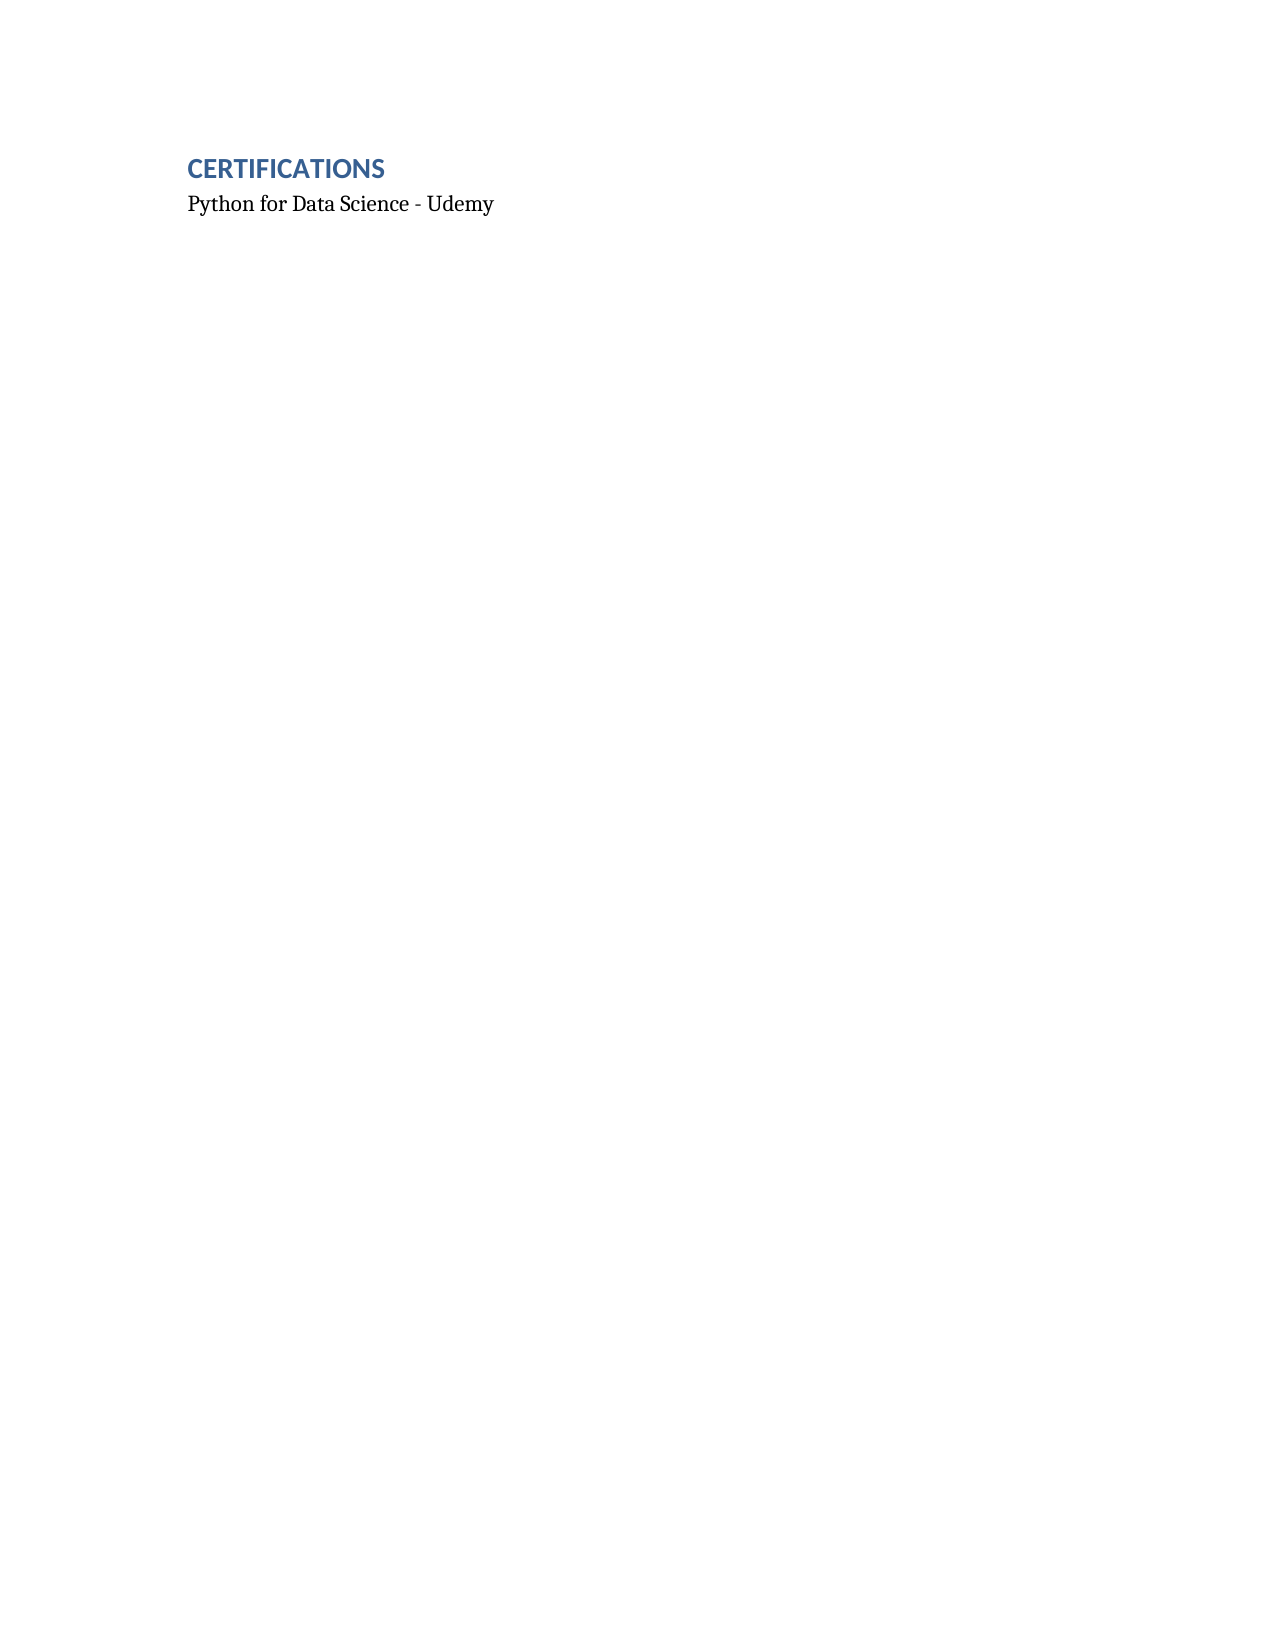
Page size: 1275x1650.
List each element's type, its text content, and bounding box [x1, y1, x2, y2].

text Python for Data Science - Udemy [187, 191, 1087, 217]
subtitle CERTIFICATIONS [187, 150, 1087, 186]
